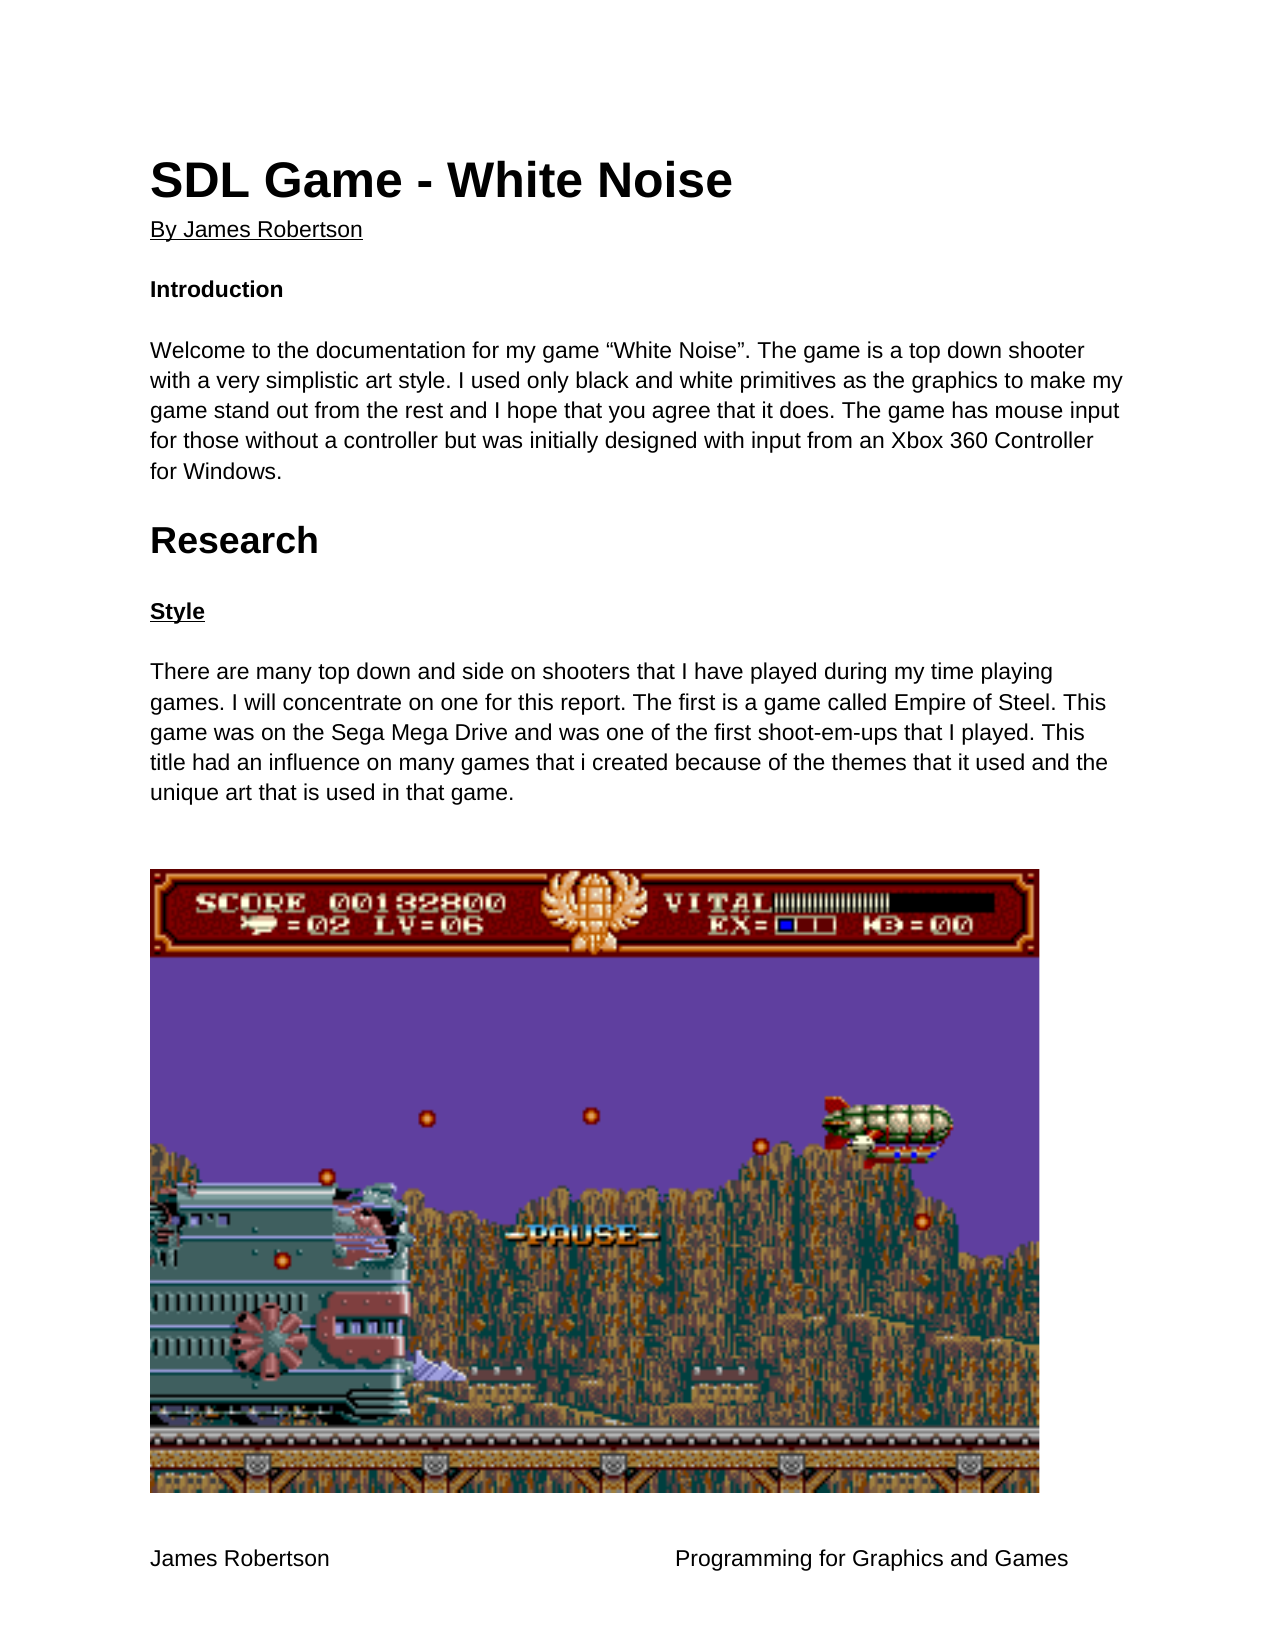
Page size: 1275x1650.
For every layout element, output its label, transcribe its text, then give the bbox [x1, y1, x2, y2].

text Style [150, 598, 1125, 624]
picture [150, 869, 1040, 1493]
text SDL Game - White Noise [150, 150, 1125, 207]
text Introduction [150, 276, 1125, 303]
text Welcome to the documentation for my game “White Noise”. The game is a top down shooter with a very simplistic art style. I used only black and white primitives as the graphics to make my game stand out from the rest and I hope that you agree that it does. The game has mouse input for those without a controller but was initially designed with input from an Xbox 360 Controller for Windows. [150, 337, 1125, 484]
text By James Robertson [150, 216, 1125, 242]
text Research [150, 518, 1125, 561]
text There are many top down and side on shooters that I have played during my time playing games. I will concentrate on one for this report. The first is a game called Empire of Steel. This game was on the Sega Mega Drive and was one of the first shoot-em-ups that I played. This title had an influence on many games that i created because of the themes that it used and the unique art that is used in that game. [150, 658, 1125, 806]
